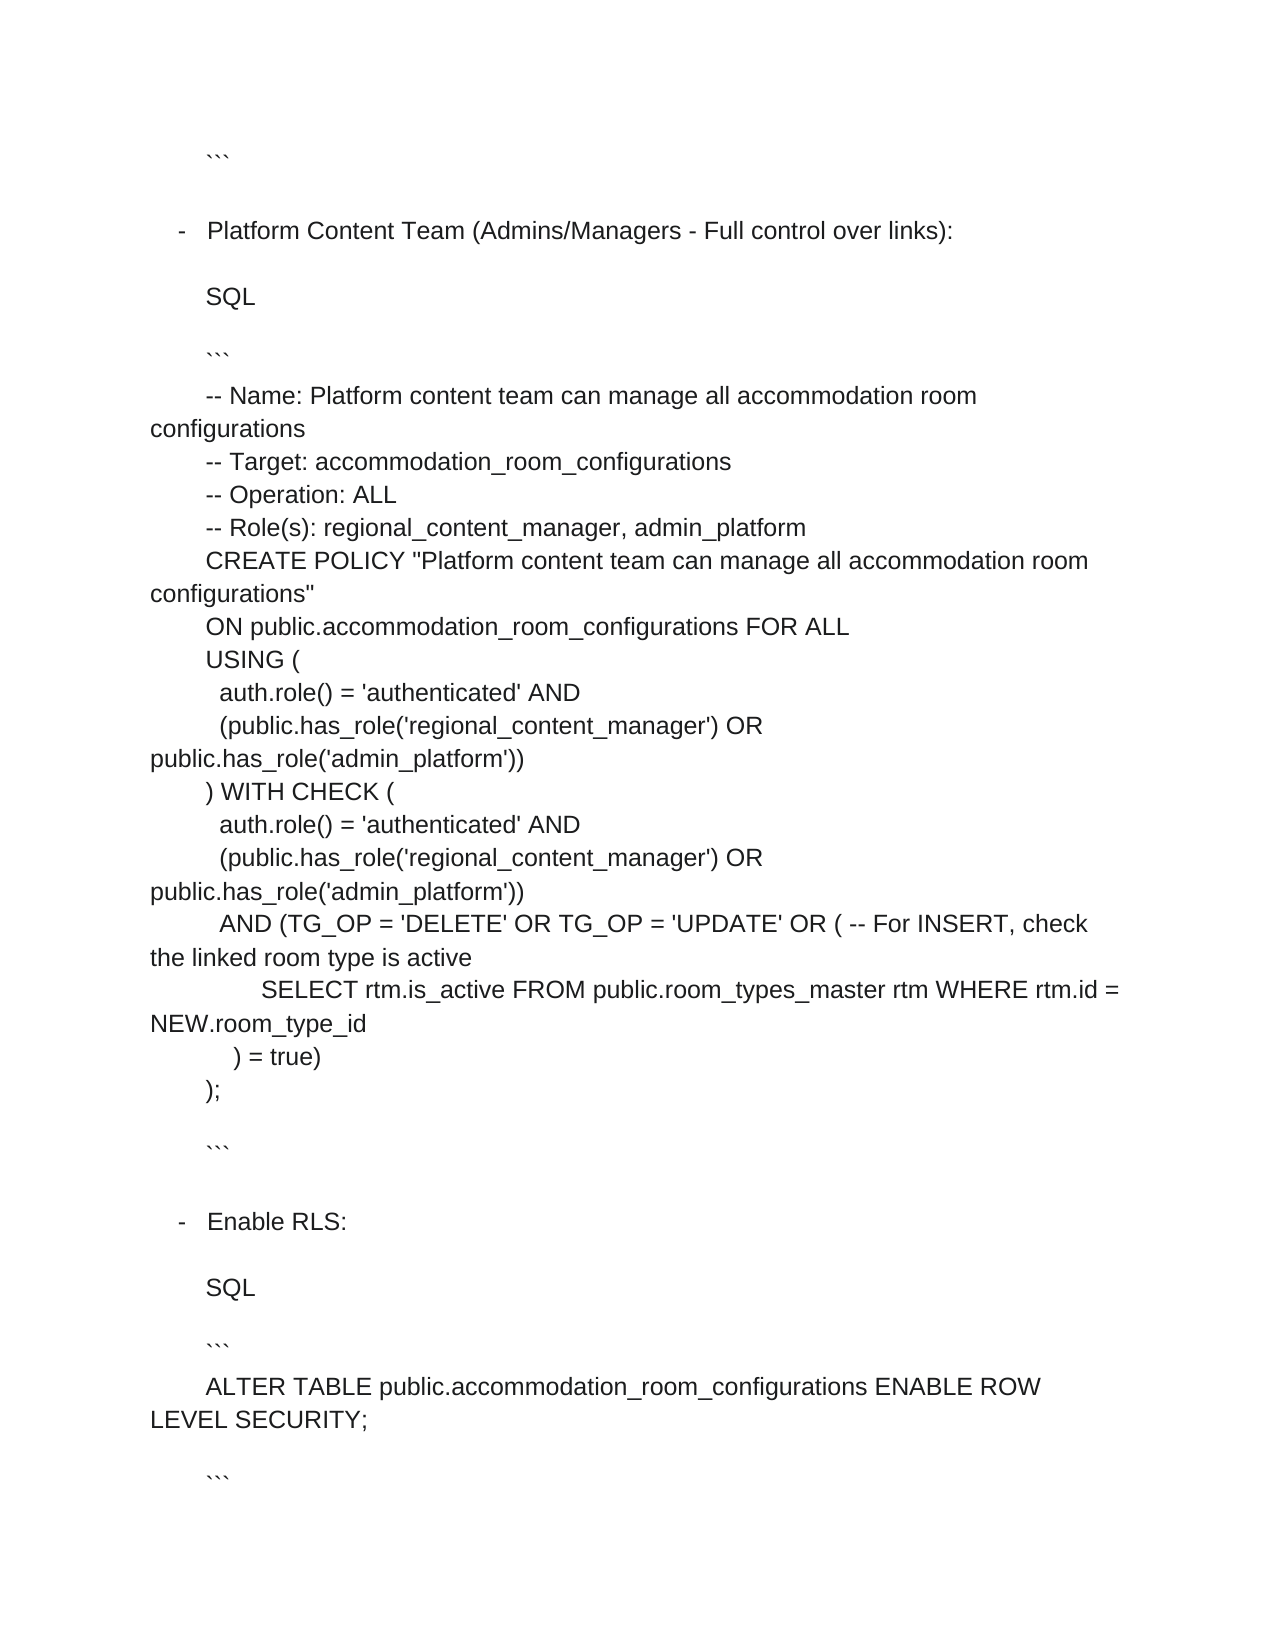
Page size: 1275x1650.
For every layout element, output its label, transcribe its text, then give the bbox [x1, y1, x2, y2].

text SELECT rtm.is_active FROM public.room_types_master rtm WHERE rtm.id = NEW.room_type_id [150, 976, 1125, 1037]
text ON public.accommodation_room_configurations FOR ALL [150, 612, 1125, 641]
text SQL [150, 282, 1125, 311]
text ``` [150, 150, 1125, 179]
text auth.role() = 'authenticated' AND [150, 810, 1125, 839]
text USING ( [150, 645, 1125, 674]
text -- Role(s): regional_content_manager, admin_platform [150, 513, 1125, 542]
text ``` [150, 1141, 1125, 1169]
text - Enable RLS: [150, 1207, 1125, 1235]
text ); [150, 1074, 1125, 1103]
text ) WITH CHECK ( [150, 777, 1125, 806]
text (public.has_role('regional_content_manager') OR public.has_role('admin_platform')) [150, 711, 1125, 773]
text -- Operation: ALL [150, 480, 1125, 509]
text ``` [150, 1339, 1125, 1367]
text CREATE POLICY "Platform content team can manage all accommodation room configurations" [150, 546, 1125, 608]
text ``` [150, 1471, 1125, 1499]
text - Platform Content Team (Admins/Managers - Full control over links): [150, 216, 1125, 245]
text -- Target: accommodation_room_configurations [150, 447, 1125, 476]
text -- Name: Platform content team can manage all accommodation room configurations [150, 381, 1125, 443]
text auth.role() = 'authenticated' AND [150, 678, 1125, 707]
text AND (TG_OP = 'DELETE' OR TG_OP = 'UPDATE' OR ( -- For INSERT, check the linked room type is active [150, 909, 1125, 971]
text SQL [150, 1273, 1125, 1301]
text ``` [150, 348, 1125, 377]
text ) = true) [150, 1042, 1125, 1070]
text ALTER TABLE public.accommodation_room_configurations ENABLE ROW LEVEL SECURITY; [150, 1372, 1125, 1433]
text (public.has_role('regional_content_manager') OR public.has_role('admin_platform')) [150, 843, 1125, 905]
